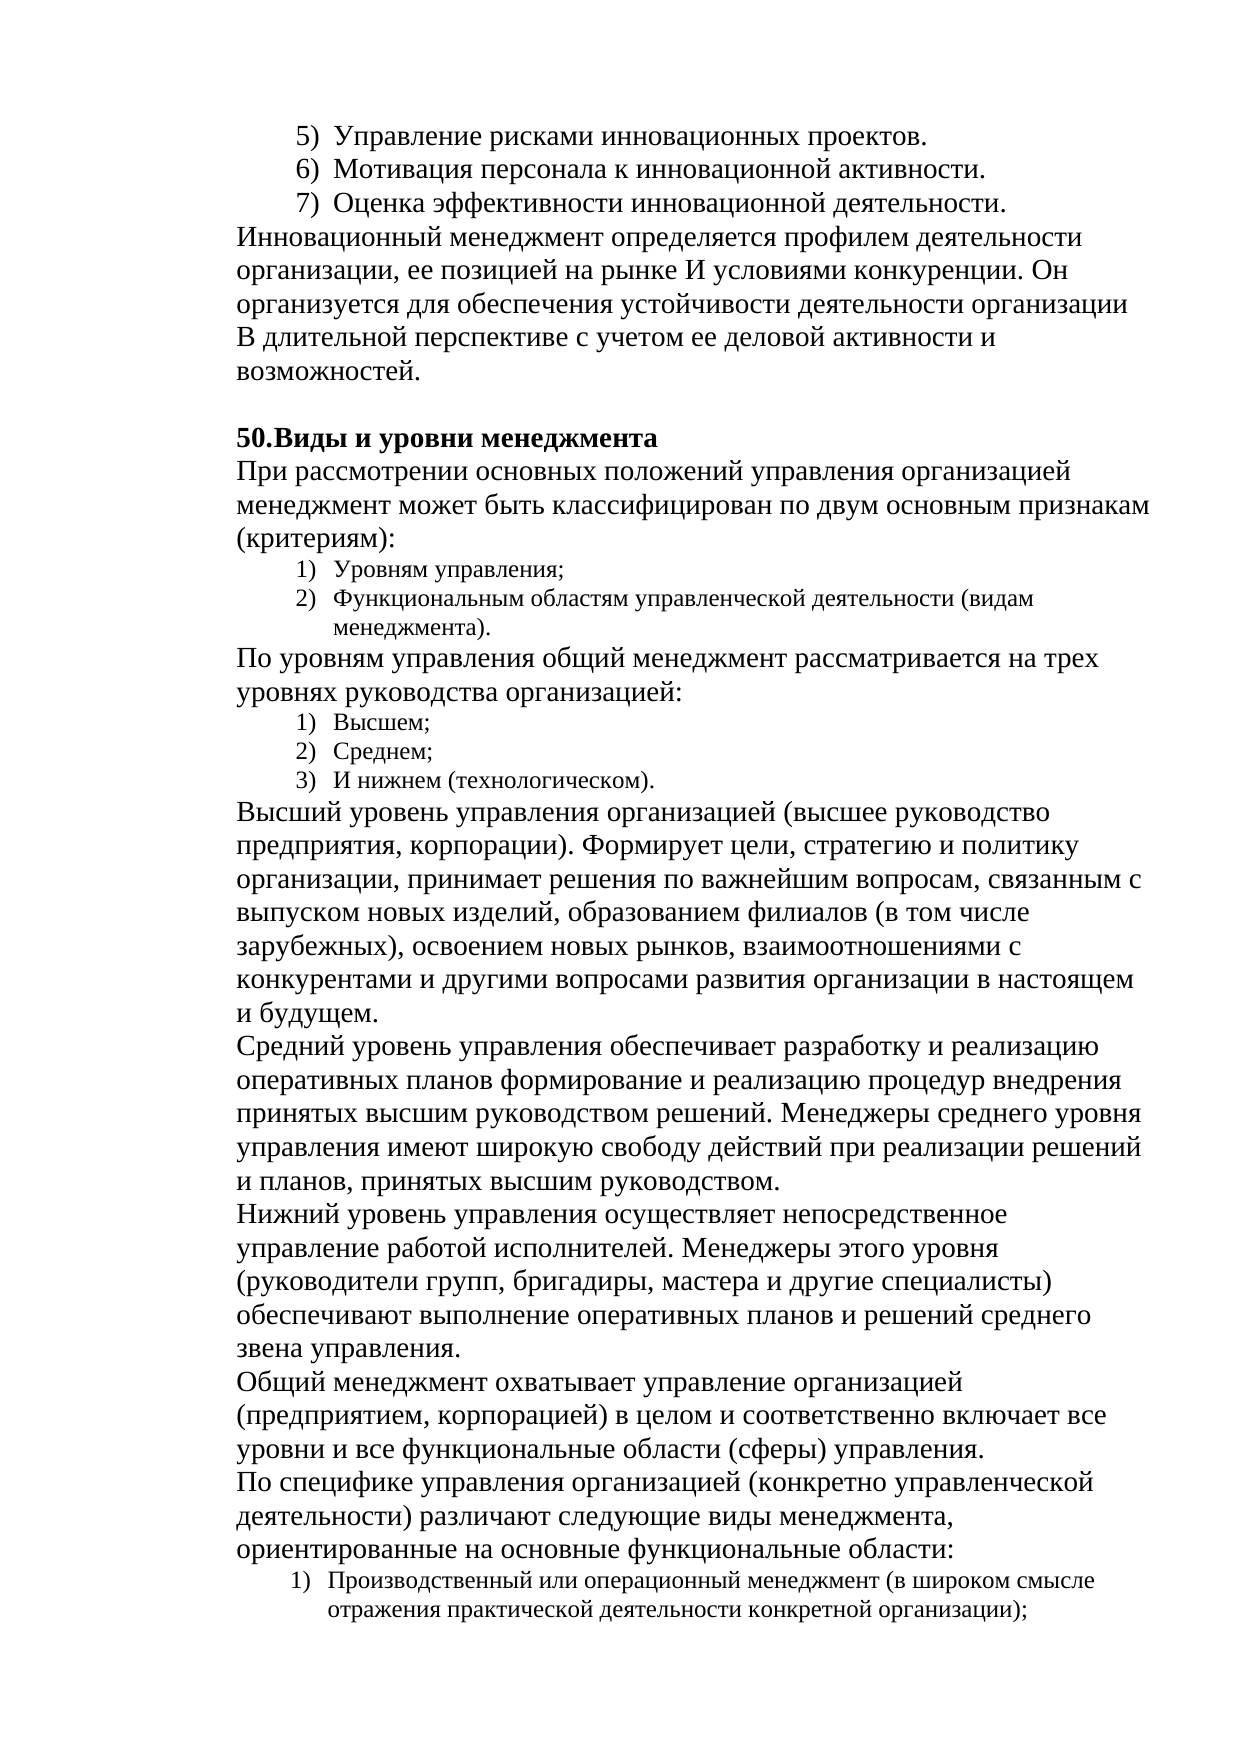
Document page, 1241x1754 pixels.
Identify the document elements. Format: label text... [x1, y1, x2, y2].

text Общий менеджмент охватывает управление организацией (предприятием, корпорацией) в целом и соответственно включает все уровни и все функциональные области (сферы) управления. [236, 1364, 1152, 1464]
list И нижнем (технологическом). [295, 765, 1152, 794]
text По уровням управления общий менеджмент рассматривается на трех уровнях руководства организацией: [236, 640, 1152, 707]
list Производственный или операционный менеджмент (в широком смысле отражения практической деятельности конкретной организации); [290, 1565, 1152, 1623]
text По специфике управления организацией (конкретно управленческой деятельности) различают следующие виды менеджмента, ориентированные на основные функциональные области: [236, 1464, 1152, 1565]
text Средний уровень управления обеспечивает разработку и реализацию оперативных планов формирование и реализацию процедур внедрения принятых высшим руководством решений. Менеджеры среднего уровня управления имеют широкую свободу действий при реализации решений и планов, принятых высшим руководством. [236, 1028, 1152, 1196]
list Высшем; [295, 707, 1152, 736]
list Управление рисками инновационных проектов. [295, 118, 1152, 152]
list Среднем; [295, 736, 1152, 765]
list Мотивация персонала к инновационной активности. [295, 152, 1152, 185]
text Нижний уровень управления осуществляет непосредственное управление работой исполнителей. Менеджеры этого уровня (руководители групп, бригадиры, мастера и другие специалисты) обеспечивают выполнение оперативных планов и решений среднего звена управления. [236, 1196, 1152, 1364]
list Виды и уровни менеджмента [236, 420, 1152, 453]
list Функциональным областям управленческой деятельности (видам менеджмента). [295, 583, 1152, 640]
list Оценка эффективности инновационной деятельности. [295, 185, 1152, 219]
text Высший уровень управления организацией (высшее руководство предприятия, корпорации). Формирует цели, стратегию и политику организации, принимает решения по важнейшим вопросам, связанным с выпуском новых изделий, образованием филиалов (в том числе зарубежных), освоением новых рынков, взаимоотношениями с конкурентами и другими вопросами развития организации в настоящем и будущем. [236, 794, 1152, 1028]
text При рассмотрении основных положений управления организацией менеджмент может быть классифицирован по двум основным признакам (критериям): [236, 453, 1152, 554]
text Инновационный менеджмент определяется профилем деятельности организации, ее позицией на рынке И условиями конкуренции. Он организуется для обеспечения устойчивости деятельности организации B длительной перспективе с учетом ее деловой активности и возможностей. [236, 219, 1152, 386]
list Уровням управления; [295, 554, 1152, 583]
